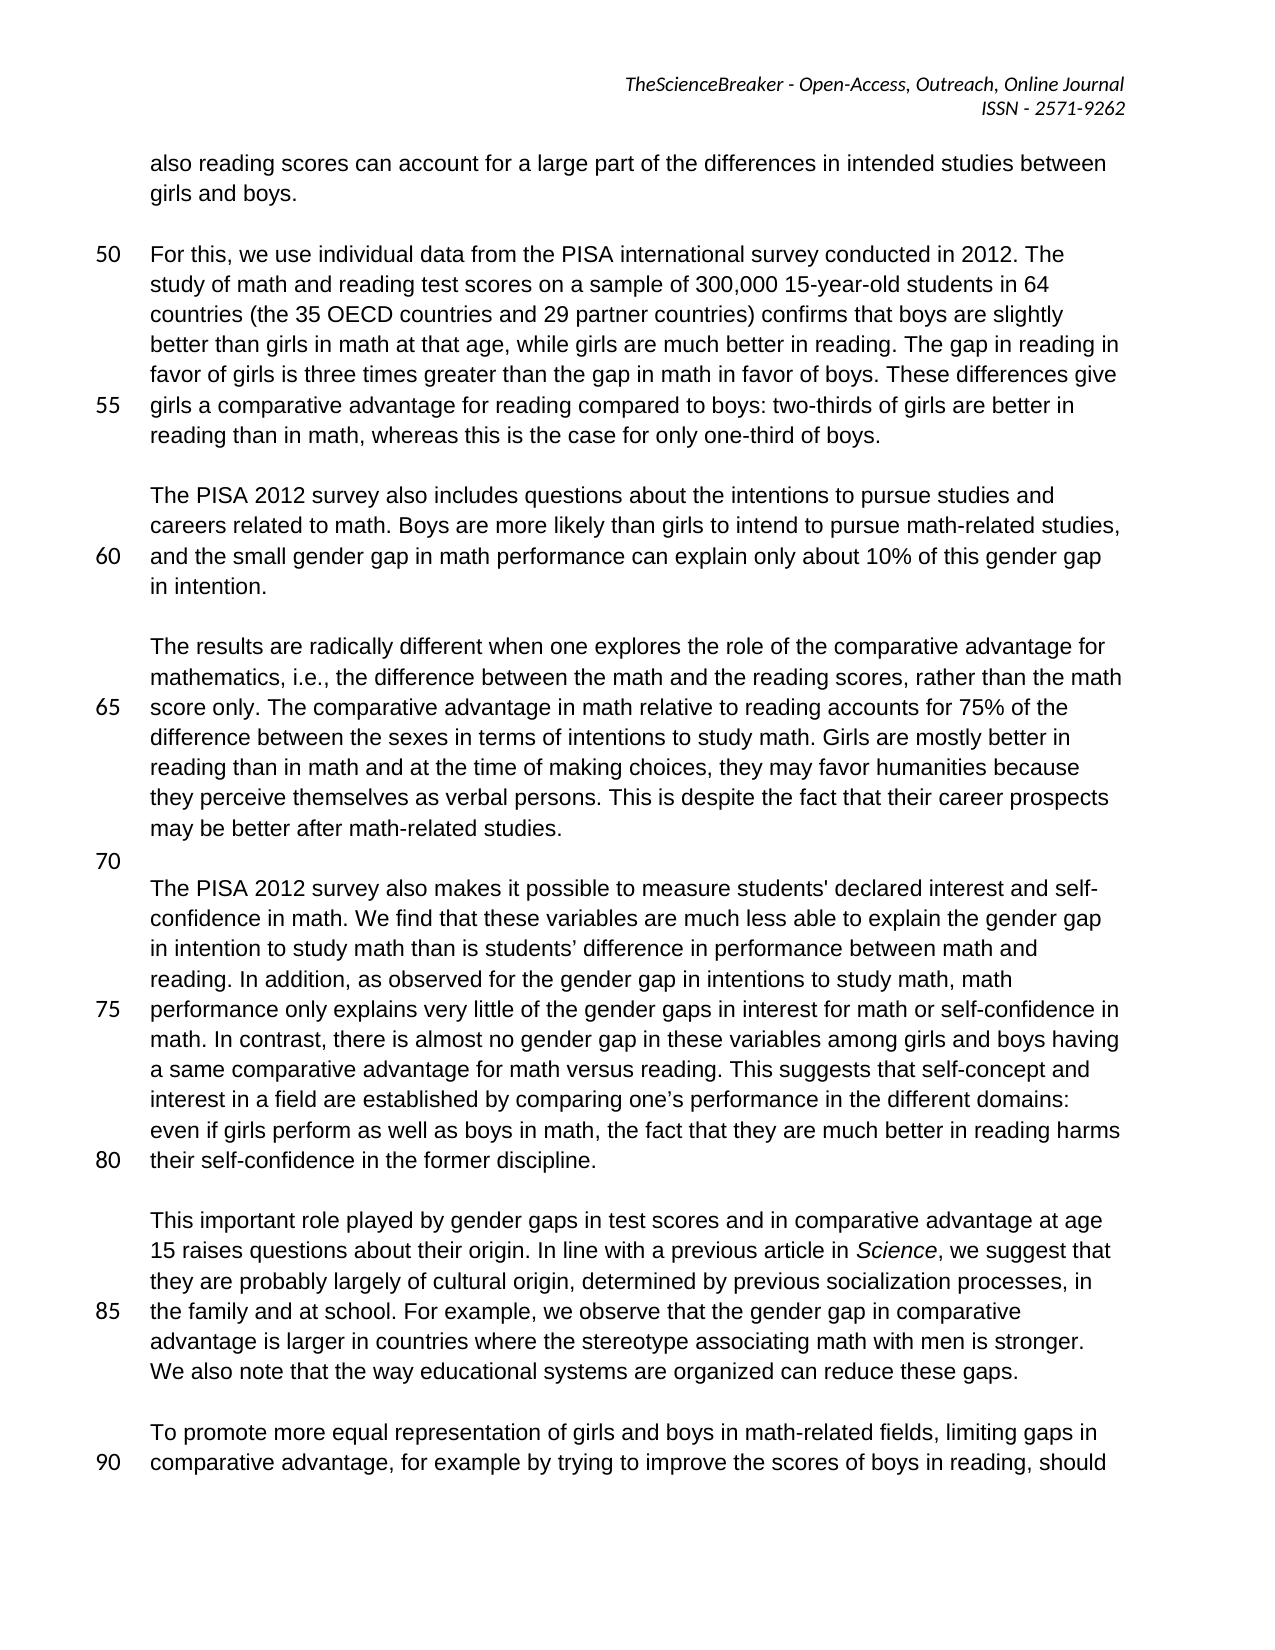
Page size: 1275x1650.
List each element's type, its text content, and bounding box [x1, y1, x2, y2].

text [150, 150, 1125, 207]
text For this, we use individual data from the PISA international survey conducted in 2012. The study of math and reading test scores on a sample of 300,000 15-year-old students in 64 countries (the 35 OECD countries and 29 partner countries) confirms that boys are slightly better than girls in math at that age, while girls are much better in reading. The gap in reading in favor of girls is three times greater than the gap in math in favor of boys. These differences give girls a comparative advantage for reading compared to boys: two-thirds of girls are better in reading than in math, whereas this is the case for only one-third of boys. [150, 241, 1125, 448]
text The PISA 2012 survey also includes questions about the intentions to pursue studies and careers related to math. Boys are more likely than girls to intend to pursue math-related studies, and the small gender gap in math performance can explain only about 10% of this gender gap in intention. [150, 482, 1125, 599]
text The results are radically different when one explores the role of the comparative advantage for mathematics, i.e., the difference between the math and the reading scores, rather than the math score only. The comparative advantage in math relative to reading accounts for 75% of the difference between the sexes in terms of intentions to study math. Girls are mostly better in reading than in math and at the time of making choices, they may favor humanities because they perceive themselves as verbal persons. This is despite the fact that their career prospects may be better after math-related studies. [150, 633, 1125, 841]
text This important role played by gender gaps in test scores and in comparative advantage at age 15 raises questions about their origin. In line with a previous article in Science, we suggest that they are probably largely of cultural origin, determined by previous socialization processes, in the family and at school. For example, we observe that the gender gap in comparative advantage is larger in countries where the stereotype associating math with men is stronger. We also note that the way educational systems are organized can reduce these gaps. [150, 1207, 1125, 1385]
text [150, 1419, 1125, 1475]
text The PISA 2012 survey also makes it possible to measure students' declared interest and self-confidence in math. We find that these variables are much less able to explain the gender gap in intention to study math than is students’ difference in performance between math and reading. In addition, as observed for the gender gap in intentions to study math, math performance only explains very little of the gender gaps in interest for math or self-confidence in math. In contrast, there is almost no gender gap in these variables among girls and boys having a same comparative advantage for math versus reading. This suggests that self-concept and interest in a field are established by comparing one’s performance in the different domains: even if girls perform as well as boys in math, the fact that they are much better in reading harms their self-confidence in the former discipline. [150, 875, 1125, 1173]
